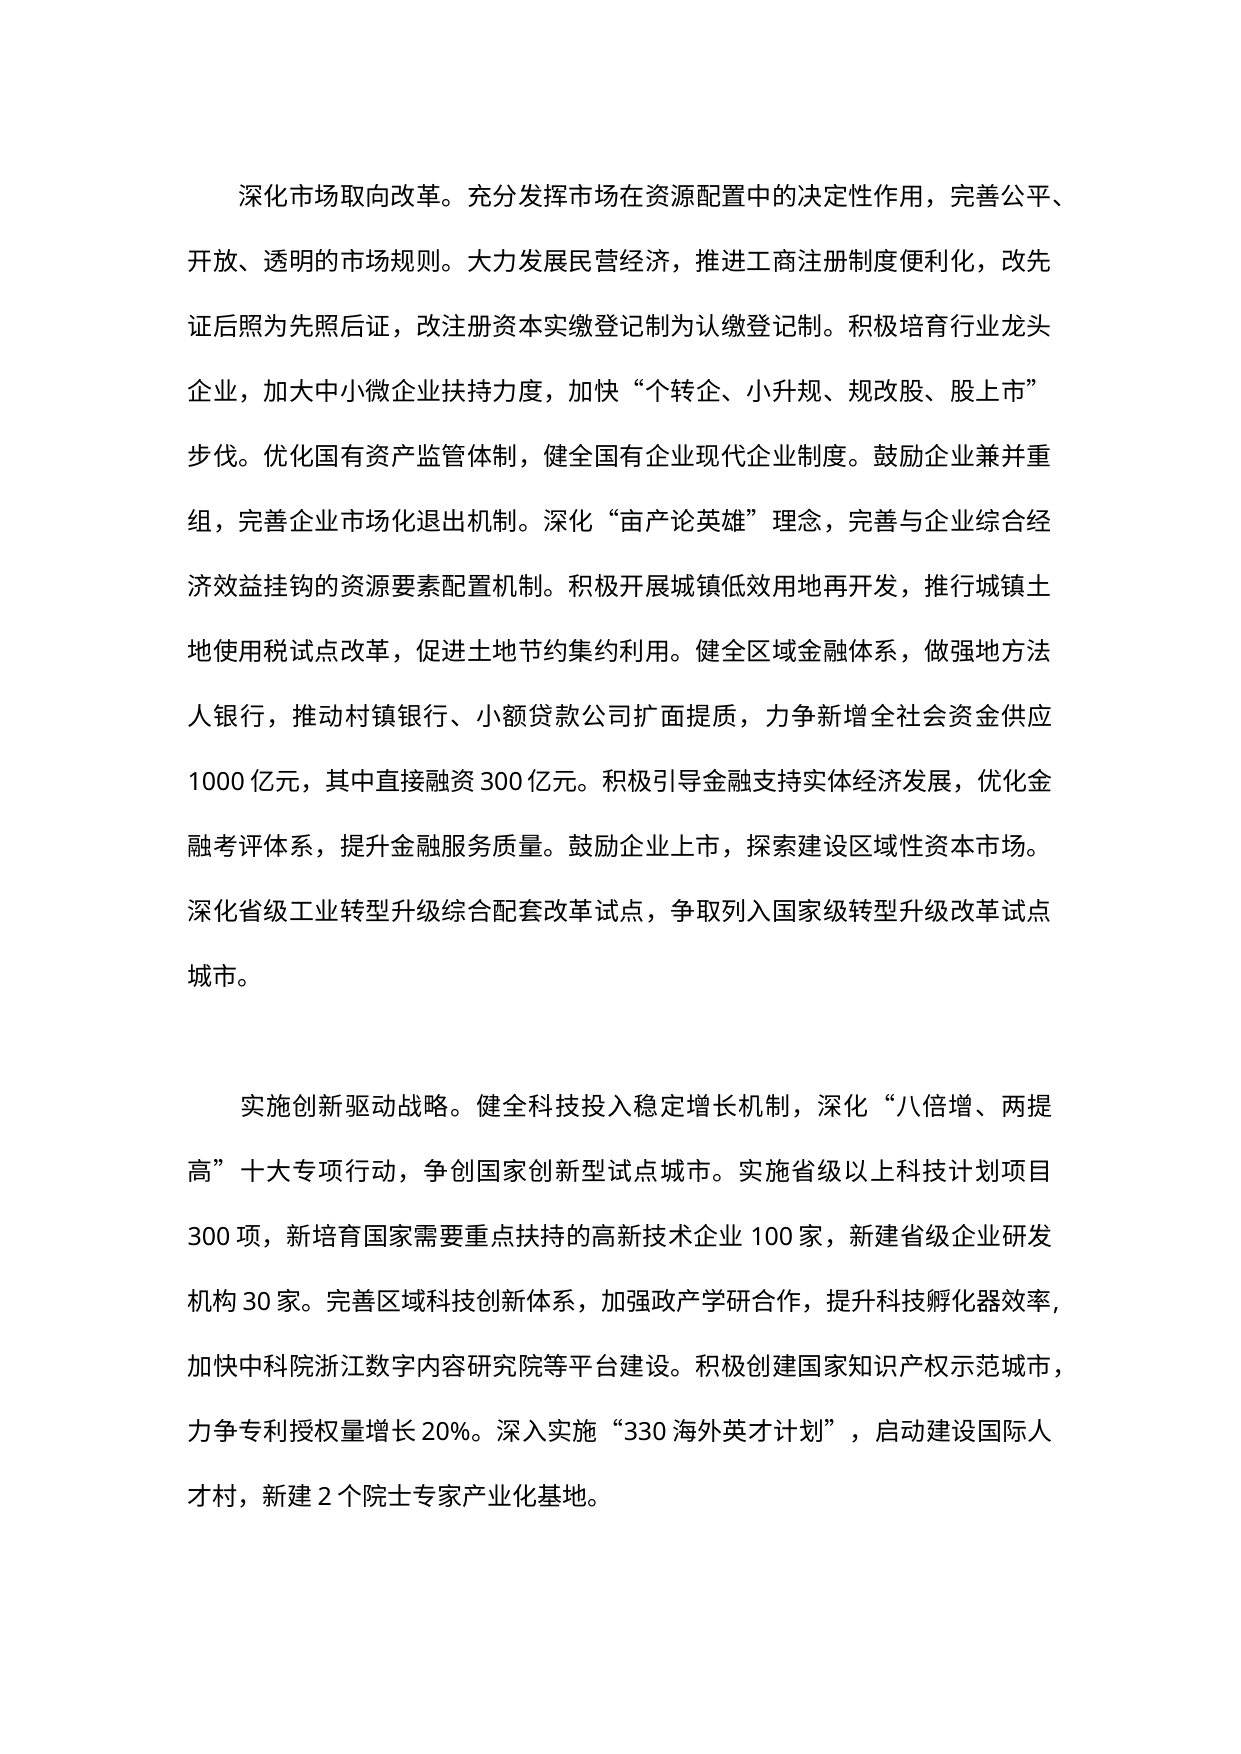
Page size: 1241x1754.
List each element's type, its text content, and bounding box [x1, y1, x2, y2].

text 实施创新驱动战略。健全科技投入稳定增长机制，深化“八倍增、两提高”十大专项行动，争创国家创新型试点城市。实施省级以上科技计划项目300项，新培育国家需要重点扶持的高新技术企业100家，新建省级企业研发机构30家。完善区域科技创新体系，加强政产学研合作，提升科技孵化器效率,加快中科院浙江数字内容研究院等平台建设。积极创建国家知识产权示范城市，力争专利授权量增长20%。深入实施“330海外英才计划”，启动建设国际人才村，新建2个院士专家产业化基地。 [187, 1072, 1053, 1527]
text 深化市场取向改革。充分发挥市场在资源配置中的决定性作用，完善公平、开放、透明的市场规则。大力发展民营经济，推进工商注册制度便利化，改先证后照为先照后证，改注册资本实缴登记制为认缴登记制。积极培育行业龙头企业，加大中小微企业扶持力度，加快“个转企、小升规、规改股、股上市”步伐。优化国有资产监管体制，健全国有企业现代企业制度。鼓励企业兼并重组，完善企业市场化退出机制。深化“亩产论英雄”理念，完善与企业综合经济效益挂钩的资源要素配置机制。积极开展城镇低效用地再开发，推行城镇土地使用税试点改革，促进土地节约集约利用。健全区域金融体系，做强地方法人银行，推动村镇银行、小额贷款公司扩面提质，力争新增全社会资金供应1000亿元，其中直接融资300亿元。积极引导金融支持实体经济发展，优化金融考评体系，提升金融服务质量。鼓励企业上市，探索建设区域性资本市场。深化省级工业转型升级综合配套改革试点，争取列入国家级转型升级改革试点城市。 [187, 162, 1053, 1007]
